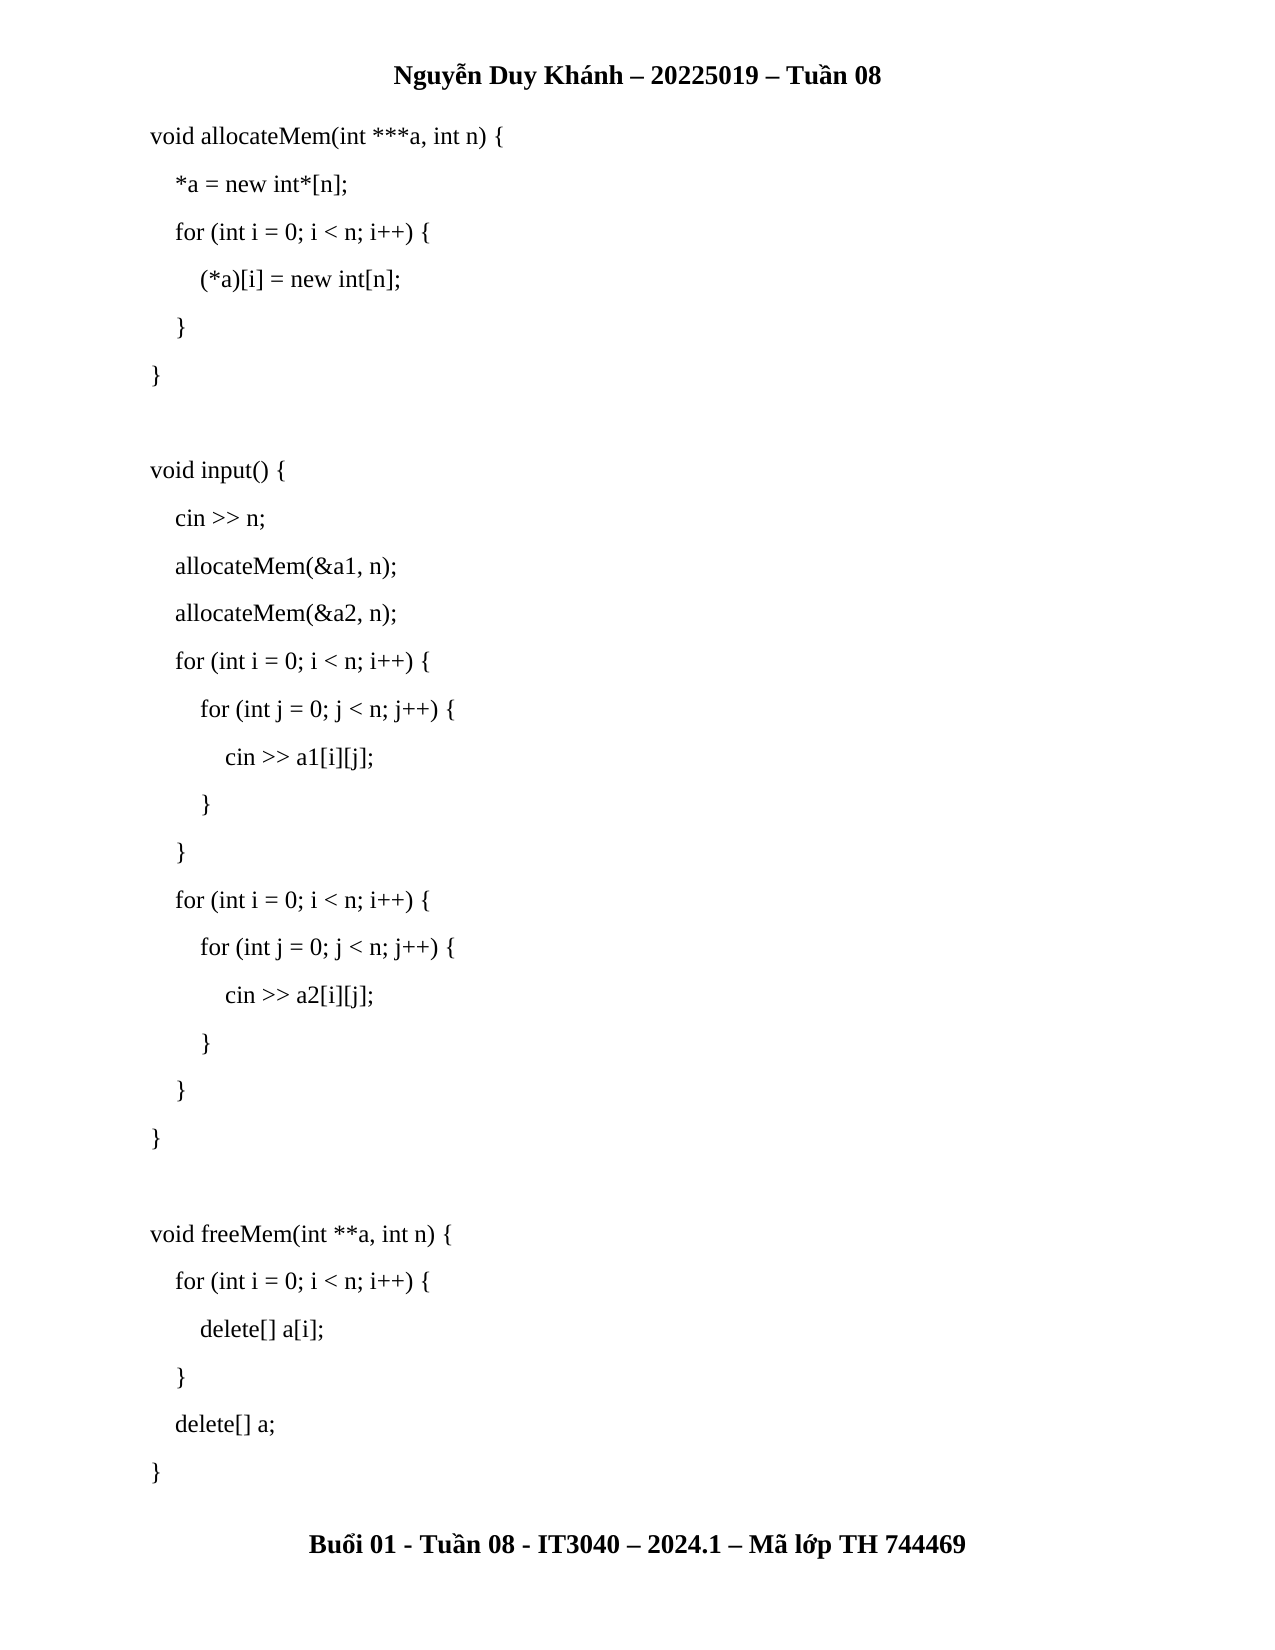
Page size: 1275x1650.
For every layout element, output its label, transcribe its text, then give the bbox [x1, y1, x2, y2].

text cin >> n; [150, 503, 1125, 532]
text delete[] a; [150, 1409, 1125, 1438]
text (*a)[i] = new int[n]; [150, 264, 1125, 293]
text cin >> a1[i][j]; [150, 742, 1125, 770]
text } [150, 1123, 1125, 1152]
text } [150, 1362, 1125, 1391]
text allocateMem(&a1, n); [150, 551, 1125, 579]
text } [150, 1076, 1125, 1104]
text } [150, 789, 1125, 818]
text *a = new int*[n]; [150, 169, 1125, 198]
text } [150, 1457, 1125, 1486]
text } [150, 312, 1125, 341]
text } [150, 837, 1125, 866]
text for (int j = 0; j < n; j++) { [150, 694, 1125, 723]
text cin >> a2[i][j]; [150, 980, 1125, 1009]
text void allocateMem(int ***a, int n) { [150, 121, 1125, 150]
text void input() { [150, 455, 1125, 484]
text for (int i = 0; i < n; i++) { [150, 1266, 1125, 1295]
text } [150, 1028, 1125, 1057]
text } [150, 360, 1125, 389]
text for (int i = 0; i < n; i++) { [150, 217, 1125, 246]
text for (int j = 0; j < n; j++) { [150, 932, 1125, 961]
text delete[] a[i]; [150, 1314, 1125, 1343]
text void freeMem(int **a, int n) { [150, 1219, 1125, 1247]
text allocateMem(&a2, n); [150, 598, 1125, 627]
text for (int i = 0; i < n; i++) { [150, 646, 1125, 675]
text for (int i = 0; i < n; i++) { [150, 885, 1125, 913]
